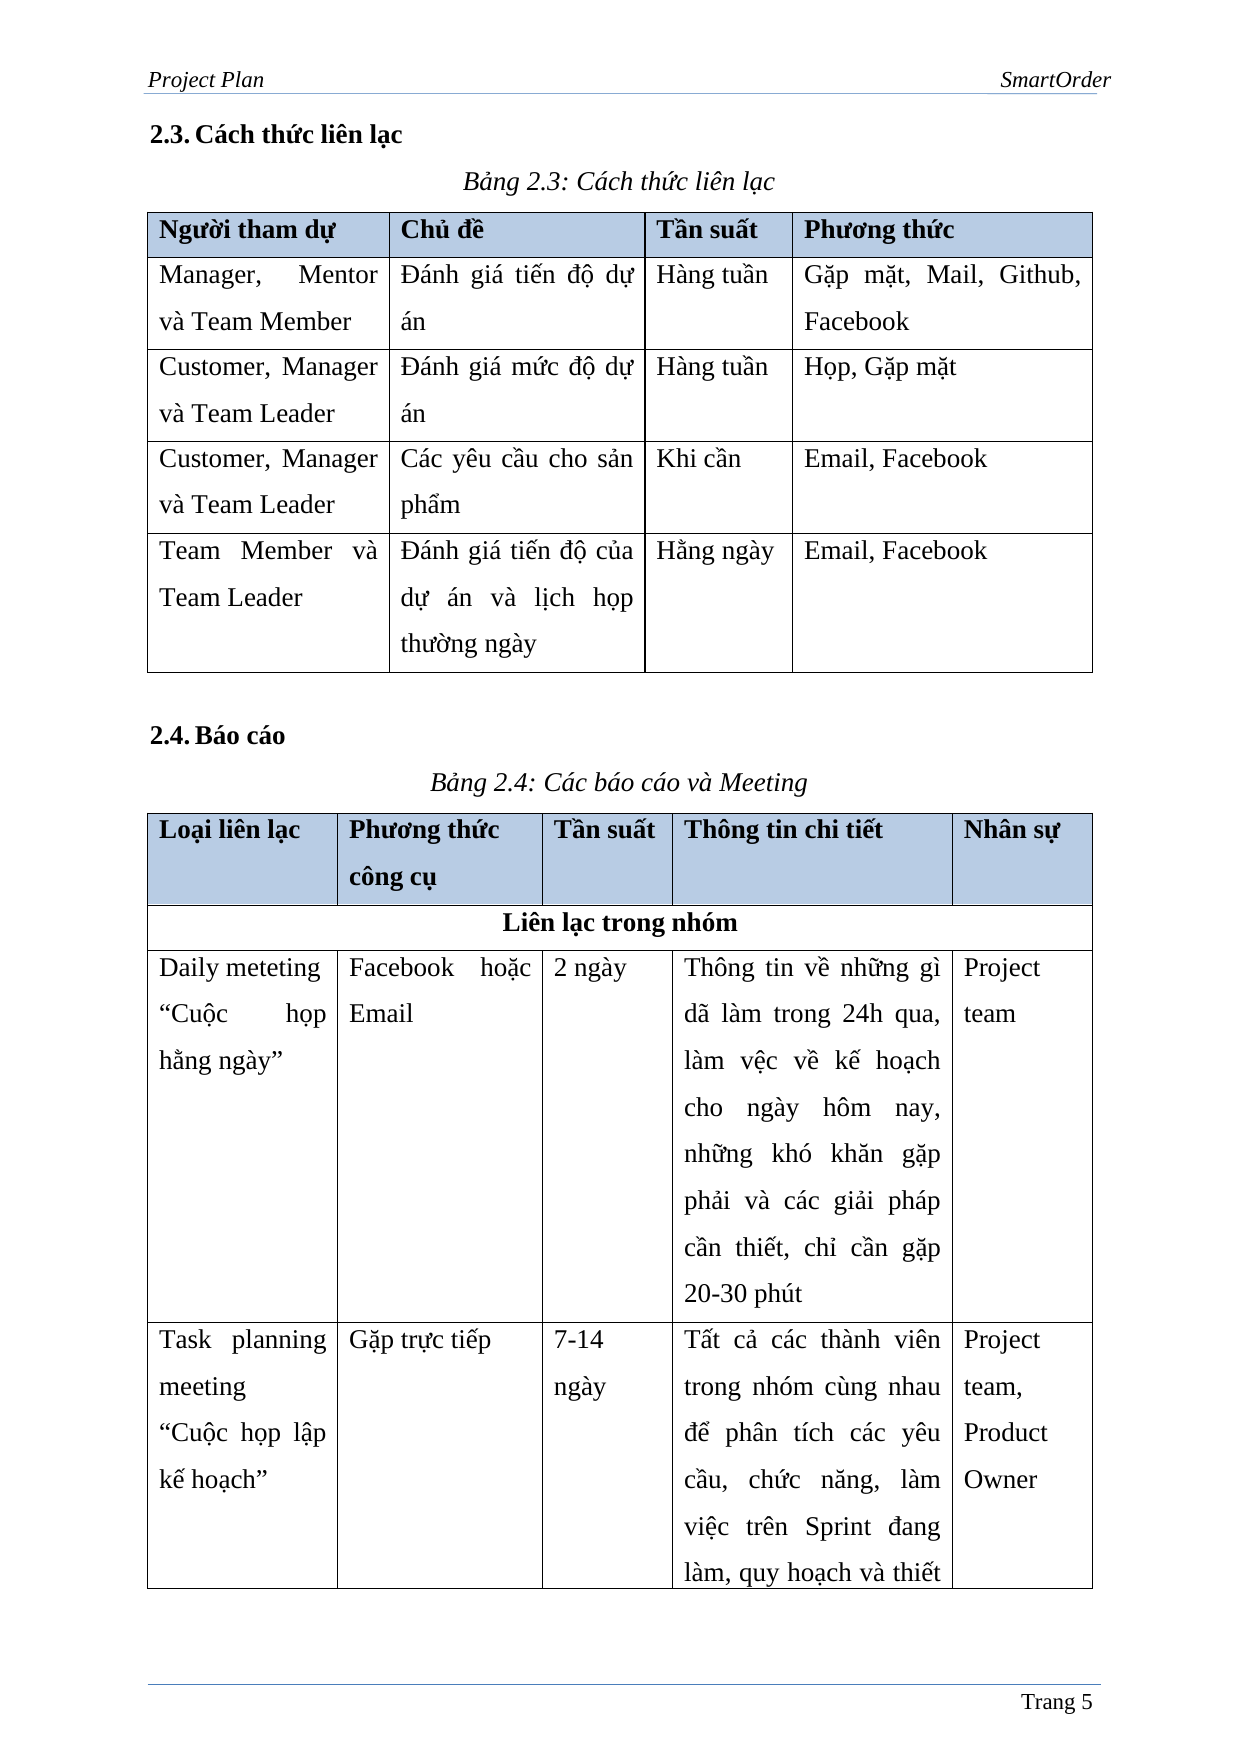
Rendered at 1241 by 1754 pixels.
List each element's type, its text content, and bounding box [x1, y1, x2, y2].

table_cell Khi cần [646, 442, 792, 533]
table_cell Team Member và Team Leader [148, 534, 389, 672]
table_cell Đánh giá tiến độ dự án [390, 258, 644, 349]
table_cell 2 ngày [543, 951, 672, 1322]
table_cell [148, 1323, 337, 1587]
list Báo cáo [149, 719, 1092, 750]
table_cell 7-14 ngày [543, 1323, 672, 1587]
table_cell Hàng tuần [646, 258, 792, 349]
table_header Tần suất [543, 814, 672, 904]
table_header Tần suất [646, 213, 792, 257]
table_header Thông tin chi tiết [673, 814, 952, 904]
list Bảng 2.3: Cách thức liên lạc [148, 165, 1092, 196]
list Bảng 2.4: Các báo cáo và Meeting [148, 766, 1092, 797]
table_cell Liên lạc trong nhóm [148, 906, 1092, 950]
table_header Phương thức [793, 213, 1092, 257]
table_cell Gặp trực tiếp [338, 1323, 542, 1587]
table_cell Email, Facebook [793, 534, 1092, 672]
table_cell Gặp mặt, Mail, Github, Facebook [793, 258, 1092, 349]
table_cell Thông tin về những gì dã làm trong 24h qua, làm vệc về kế hoạch cho ngày hôm nay, những khó khăn gặp phải và các giải pháp cần thiết, chỉ cần gặp 20-30 phút [673, 951, 952, 1322]
table_cell Hàng tuần [646, 350, 792, 441]
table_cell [953, 1323, 1092, 1587]
table_header Người tham dự [148, 213, 389, 257]
table_header Nhân sự [953, 814, 1092, 904]
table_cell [673, 1323, 952, 1587]
table_cell Hằng ngày [646, 534, 792, 672]
table_cell Customer, Manager và Team Leader [148, 442, 389, 533]
table_header Phương thức công cụ [338, 814, 542, 904]
table_cell Daily meteting “Cuộc họp hằng ngày” [148, 951, 337, 1322]
table_cell Đánh giá mức độ dự án [390, 350, 644, 441]
list Cách thức liên lạc [149, 118, 1092, 149]
table_cell Email, Facebook [793, 442, 1092, 533]
table_cell Các yêu cầu cho sản phẩm [390, 442, 644, 533]
table_cell Manager, Mentor và Team Member [148, 258, 389, 349]
table_header Chủ đề [390, 213, 644, 257]
table_header Loại liên lạc [148, 814, 337, 904]
table_cell Project team [953, 951, 1092, 1322]
table_cell Facebook hoặc Email [338, 951, 542, 1322]
table_cell Đánh giá tiến độ của dự án và lịch họp thường ngày [390, 534, 644, 672]
table_cell Họp, Gặp mặt [793, 350, 1092, 441]
table_cell Customer, Manager và Team Leader [148, 350, 389, 441]
